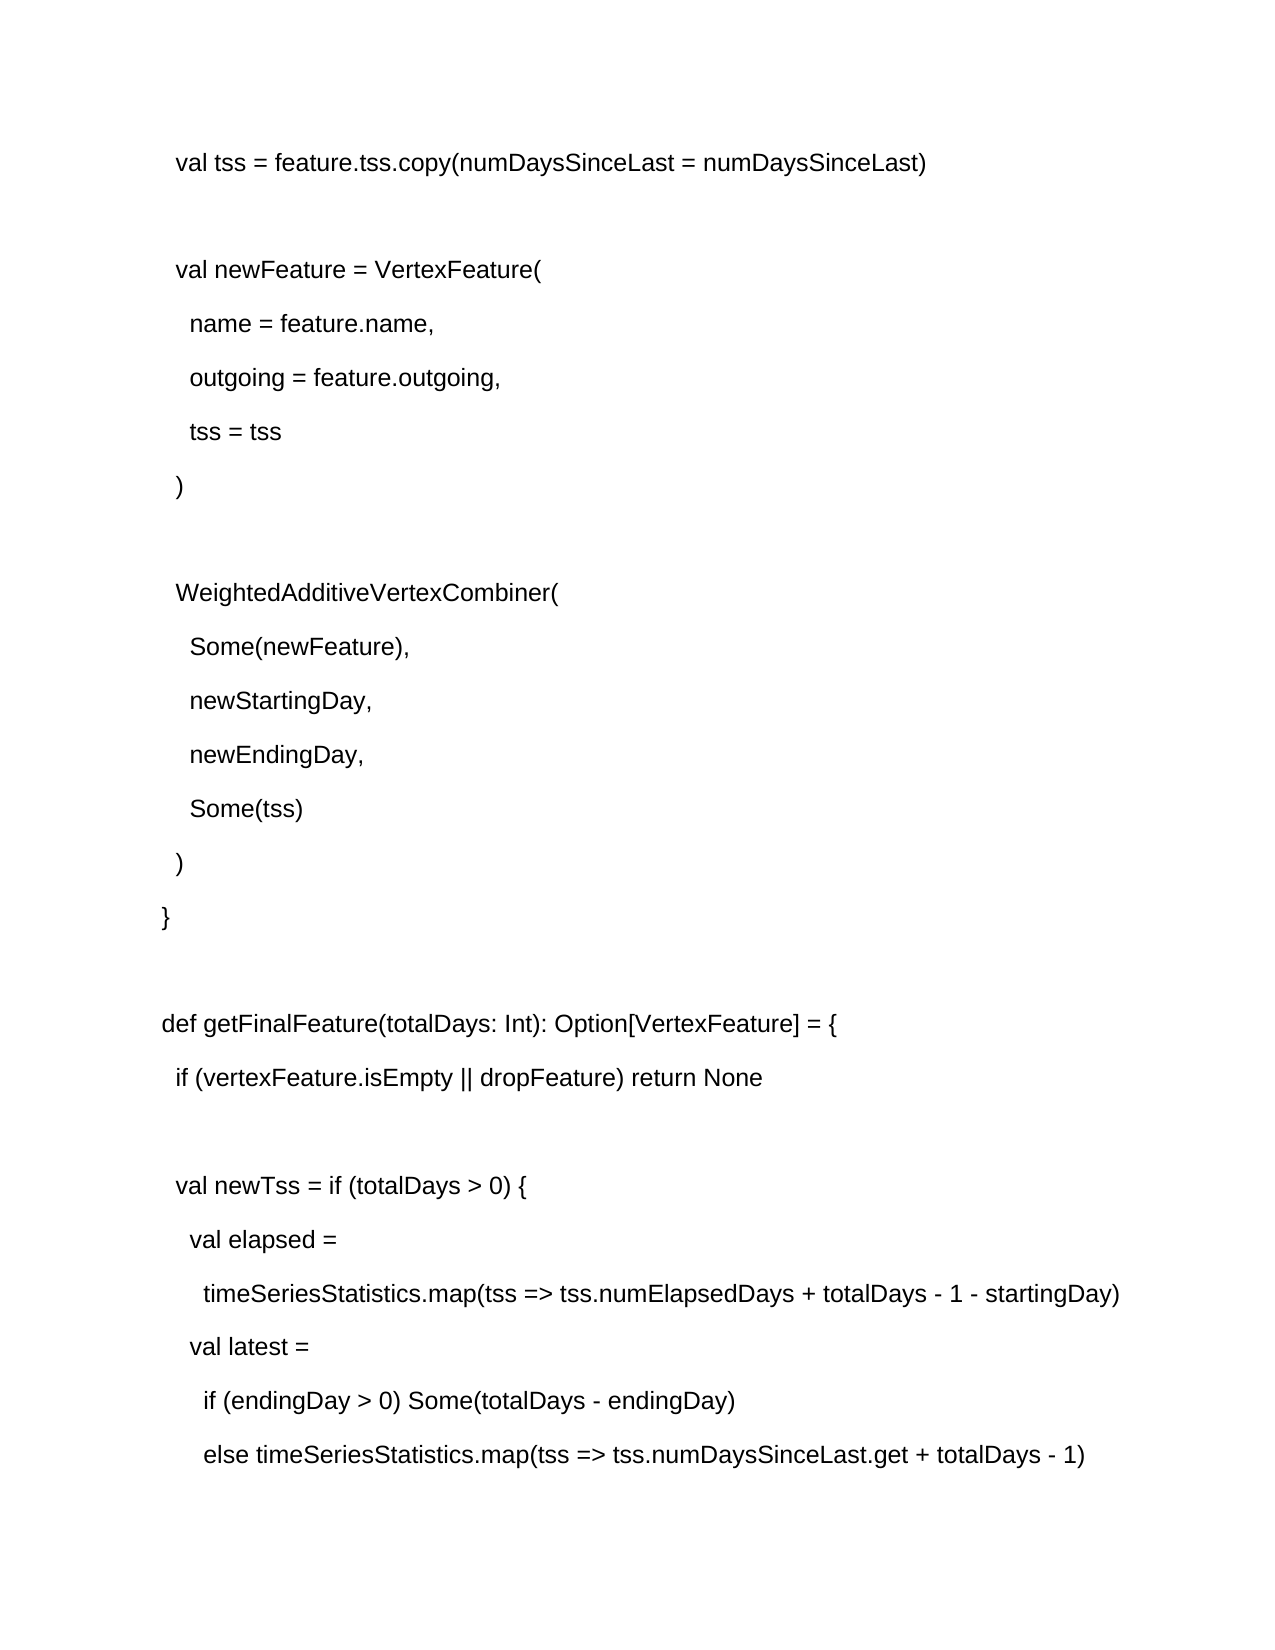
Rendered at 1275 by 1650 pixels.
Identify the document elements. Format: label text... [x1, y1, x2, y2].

text val elapsed = [148, 1225, 1127, 1253]
text Some(tss) [148, 794, 1127, 823]
text val newFeature = VertexFeature( [148, 255, 1127, 284]
text timeSeriesStatistics.map(tss => tss.numElapsedDays + totalDays - 1 - startingDay) [148, 1278, 1127, 1307]
text outgoing = feature.outgoing, [148, 363, 1127, 392]
text val tss = feature.tss.copy(numDaysSinceLast = numDaysSinceLast) [148, 148, 1127, 176]
text else timeSeriesStatistics.map(tss => tss.numDaysSinceLast.get + totalDays - 1) [148, 1440, 1127, 1469]
text def getFinalFeature(totalDays: Int): Option[VertexFeature] = { [148, 1009, 1127, 1038]
text val latest = [148, 1332, 1127, 1361]
text ) [148, 471, 1127, 499]
text WeightedAdditiveVertexCombiner( [148, 578, 1127, 607]
text tss = tss [148, 417, 1127, 446]
text newStartingDay, [148, 686, 1127, 715]
text if (vertexFeature.isEmpty || dropFeature) return None [148, 1063, 1127, 1092]
text newEndingDay, [148, 740, 1127, 769]
text if (endingDay > 0) Some(totalDays - endingDay) [148, 1386, 1127, 1415]
text val newTss = if (totalDays > 0) { [148, 1171, 1127, 1199]
text ) [148, 848, 1127, 876]
text Some(newFeature), [148, 632, 1127, 661]
text name = feature.name, [148, 309, 1127, 338]
text } [148, 902, 1127, 930]
